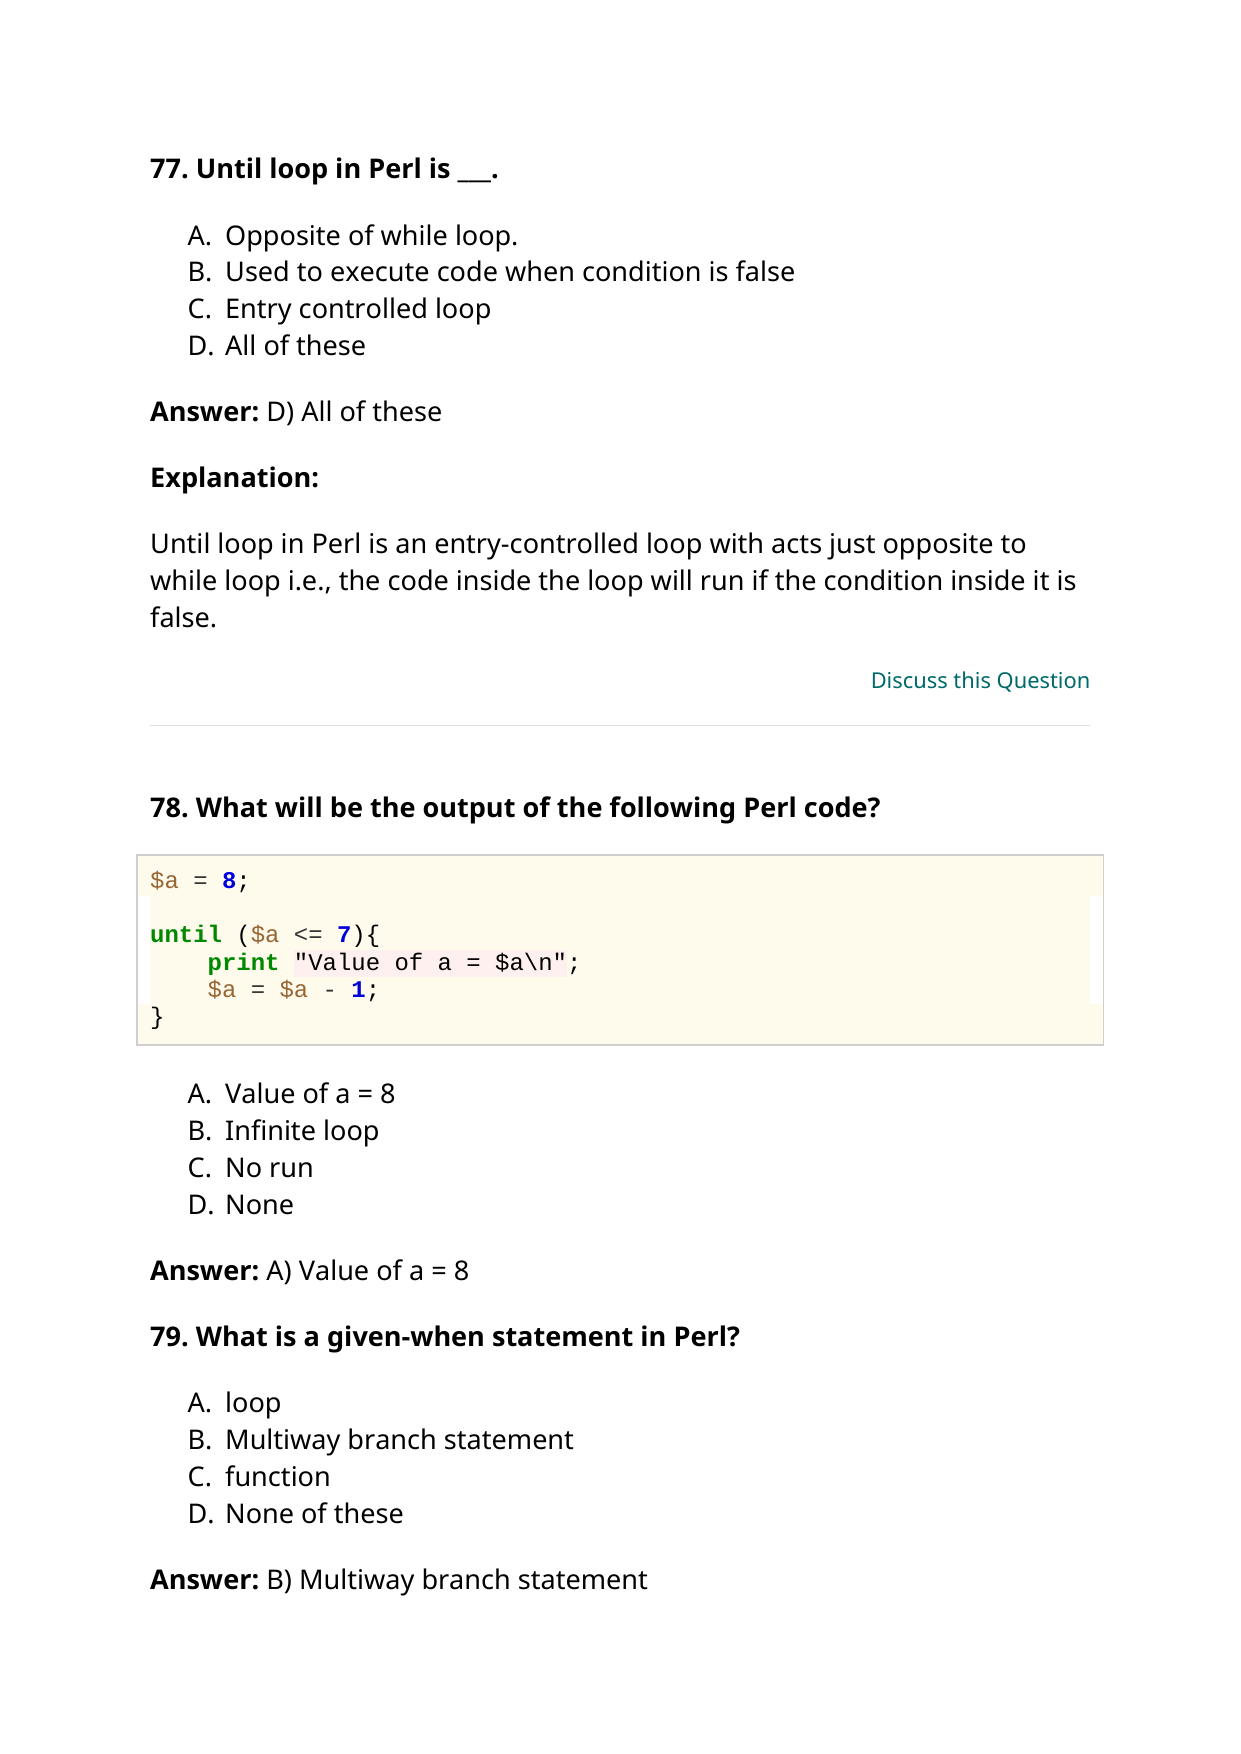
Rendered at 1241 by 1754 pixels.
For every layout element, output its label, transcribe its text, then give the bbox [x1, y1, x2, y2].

list Infinite loop [187, 1112, 1090, 1148]
text Answer: D) All of these [150, 393, 1090, 429]
list function [187, 1457, 1090, 1494]
text print "Value of a = $a\n"; [567, 950, 1090, 977]
list Used to execute code when condition is false [187, 253, 1090, 290]
text $a = $a - 1; [150, 977, 1090, 990]
list Opposite of while loop. [187, 216, 1090, 253]
list Entry controlled loop [187, 290, 1090, 327]
text 79. What is a given-when statement in Perl? [150, 1317, 1090, 1354]
text 78. What will be the output of the following Perl code? [150, 788, 1090, 825]
list All of these [187, 327, 1090, 363]
text print "Value of a = $a\n"; [150, 950, 294, 977]
list No run [187, 1148, 1090, 1185]
list Multiway branch statement [187, 1420, 1090, 1457]
text } [138, 990, 1103, 1044]
text Answer: A) Value of a = 8 [150, 1251, 1090, 1288]
list loop [187, 1383, 1090, 1420]
text $a = 8; [138, 856, 1103, 896]
text Answer: B) Multiway branch statement [150, 1560, 1090, 1597]
text until ($a <= 7){ [150, 923, 1090, 950]
list None of these [187, 1494, 1090, 1531]
text Discuss this Question [150, 664, 1090, 694]
list Value of a = 8 [187, 1075, 1090, 1112]
text Explanation: [150, 459, 1090, 496]
list None [187, 1185, 1090, 1222]
text 77. Until loop in Perl is ___. [150, 150, 1090, 187]
text Until loop in Perl is an entry-controlled loop with acts just opposite to while loop i.e., the code inside the loop will run if the condition inside it is false. [150, 525, 1090, 635]
